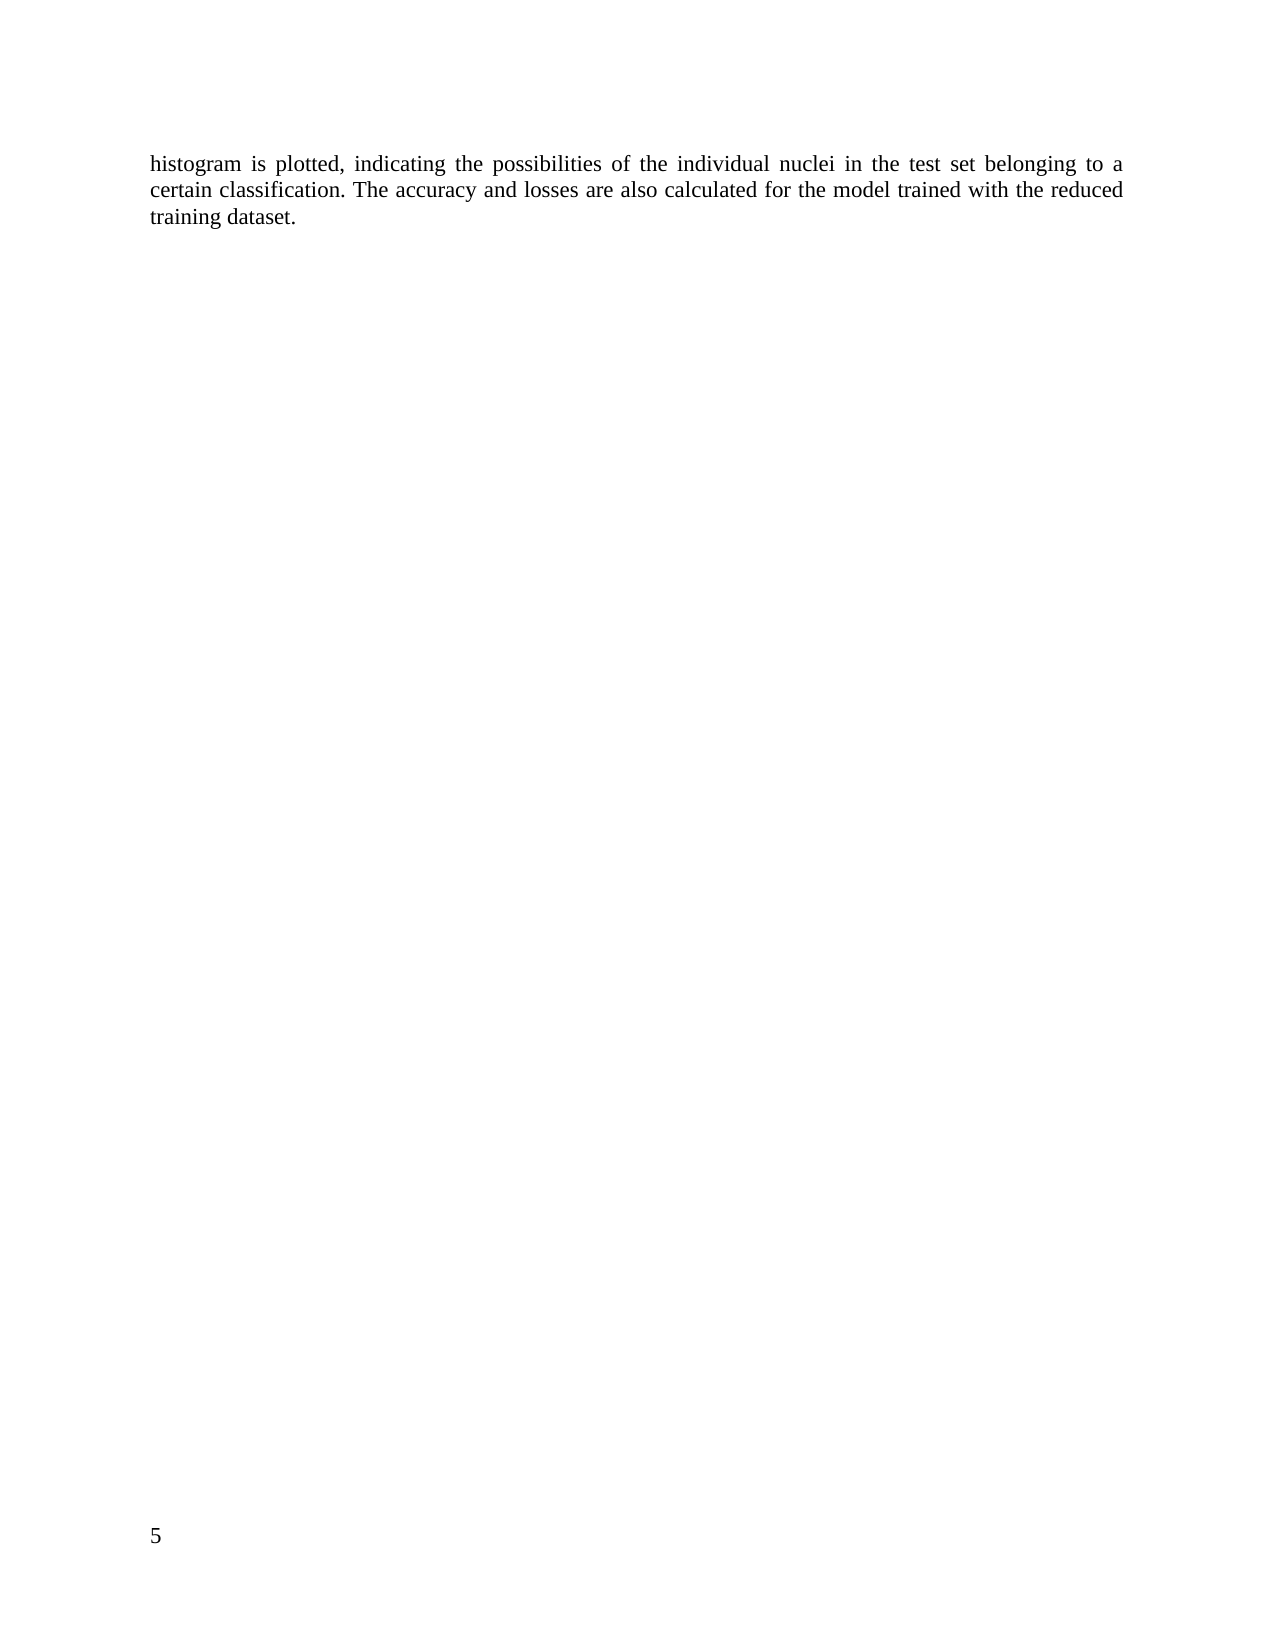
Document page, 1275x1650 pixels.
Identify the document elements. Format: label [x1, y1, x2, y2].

text [150, 150, 1125, 229]
